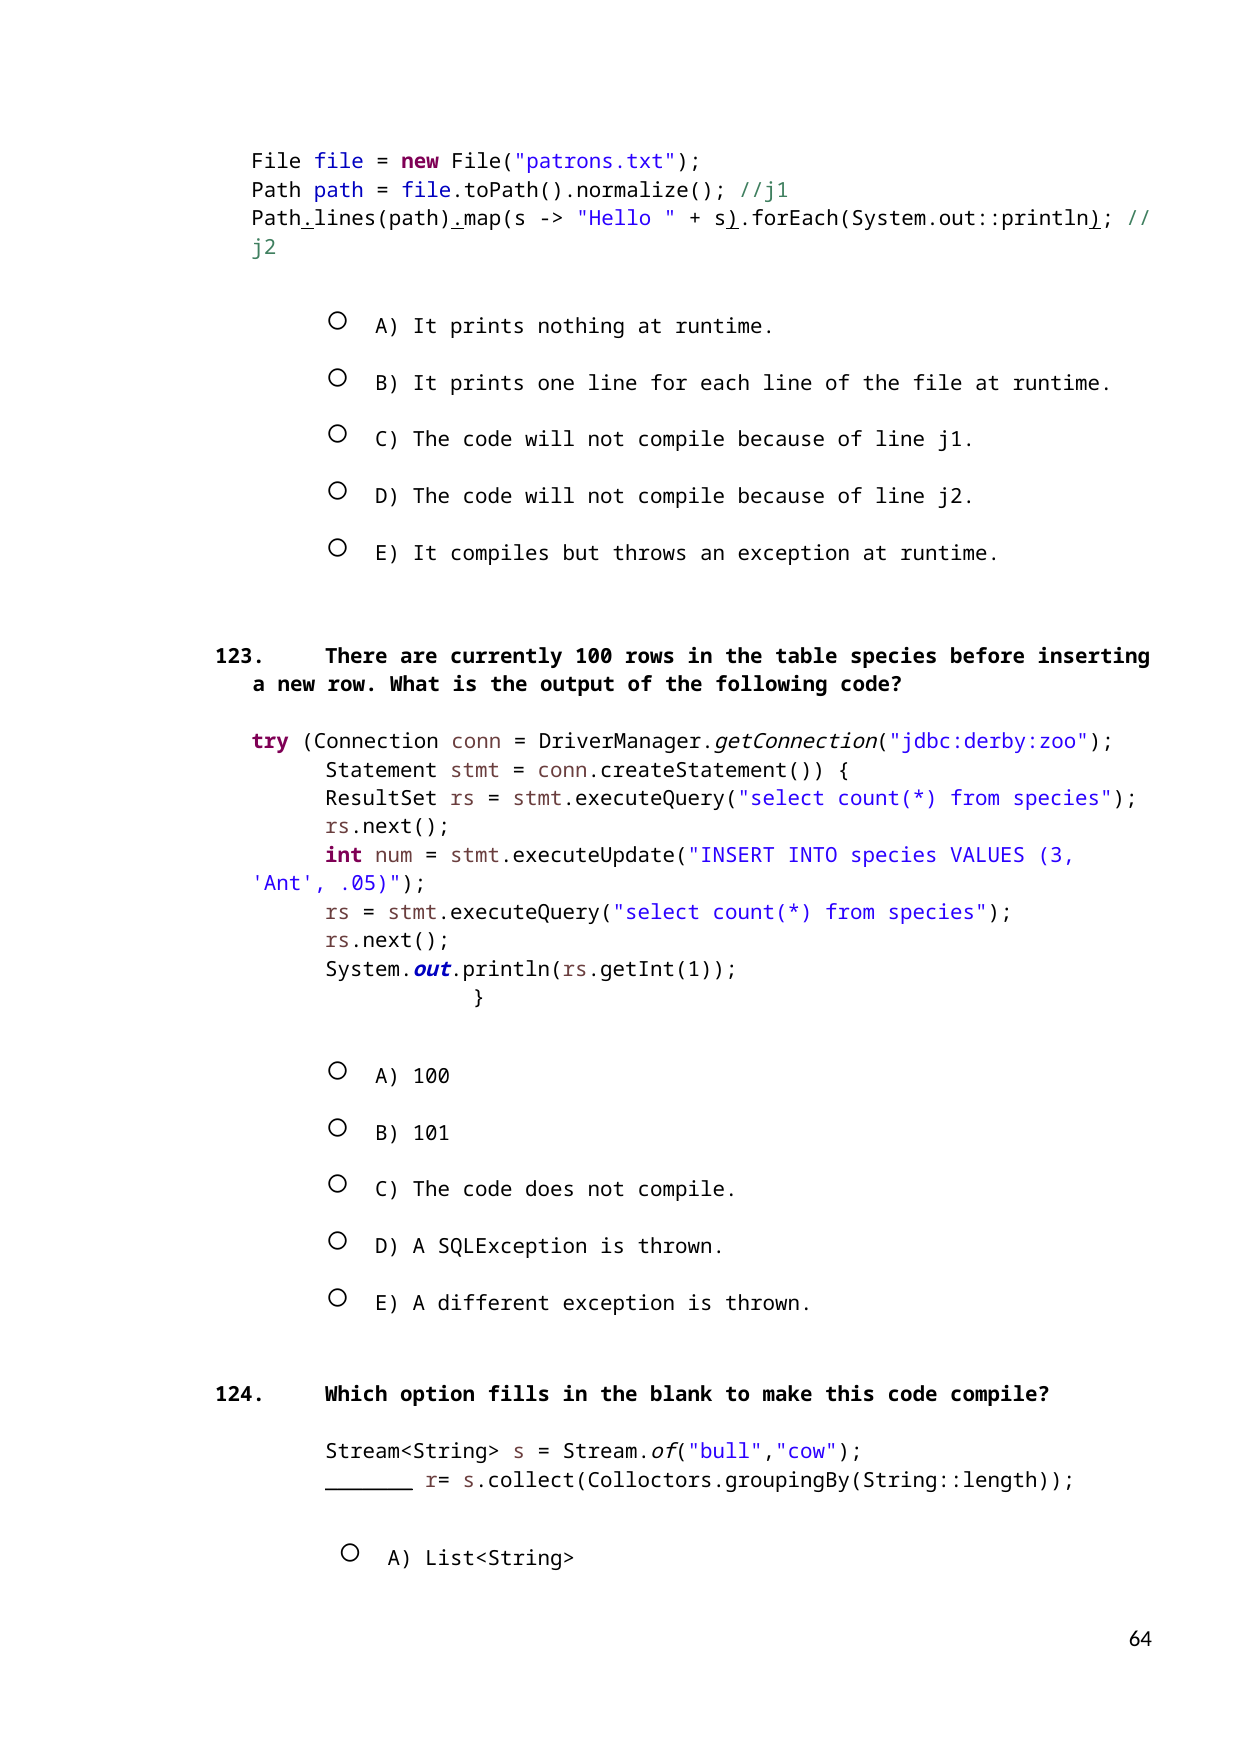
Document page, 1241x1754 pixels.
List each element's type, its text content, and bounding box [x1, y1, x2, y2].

text ResultSet rs = stmt.executeQuery("select count(*) from species"); [251, 783, 1152, 812]
text ○ B) It prints one line for each line of the file at runtime. [325, 346, 1152, 402]
text ○ E) It compiles but throws an exception at runtime. [325, 516, 1152, 573]
text rs = stmt.executeQuery("select count(*) from species"); [251, 897, 1152, 925]
text ○ E) A different exception is thrown. [251, 1266, 1152, 1323]
text ○ A) List<String> [325, 1521, 1152, 1578]
text rs.next(); [251, 812, 1152, 840]
text ○ C) The code does not compile. [251, 1152, 1152, 1209]
text File file = new File("patrons.txt"); [251, 147, 1152, 175]
text try (Connection conn = DriverManager.getConnection("jdbc:derby:zoo"); [251, 726, 1152, 755]
text _______ r= s.collect(Colloctors.groupingBy(String::length)); [325, 1465, 1152, 1493]
text ○ B) 101 [251, 1096, 1152, 1152]
text System.out.println(rs.getInt(1)); [251, 954, 1152, 982]
list There are currently 100 rows in the table species before inserting a new row. What is the output of the following code? [215, 641, 1152, 698]
text ○ C) The code will not compile because of line j1. [325, 402, 1152, 459]
text Stream<String> s = Stream.of("bull","cow"); [325, 1436, 1152, 1465]
text Path.lines(path).map(s -> "Hello " + s).forEach(System.out::println); // j2 [251, 203, 1152, 260]
text ○ D) The code will not compile because of line j2. [325, 459, 1152, 516]
text ○ A) It prints nothing at runtime. [325, 289, 1152, 346]
text ○ A) 100 [251, 1039, 1152, 1096]
text int num = stmt.executeUpdate("INSERT INTO species VALUES (3, 'Ant', .05)"); [251, 840, 1152, 897]
text ○ D) A SQLException is thrown. [251, 1209, 1152, 1266]
text Path path = file.toPath().normalize(); //j1 [251, 175, 1152, 203]
text rs.next(); [251, 925, 1152, 954]
text } [251, 982, 1152, 1011]
text Statement stmt = conn.createStatement()) { [251, 755, 1152, 783]
list Which option fills in the blank to make this code compile? [215, 1379, 1152, 1408]
